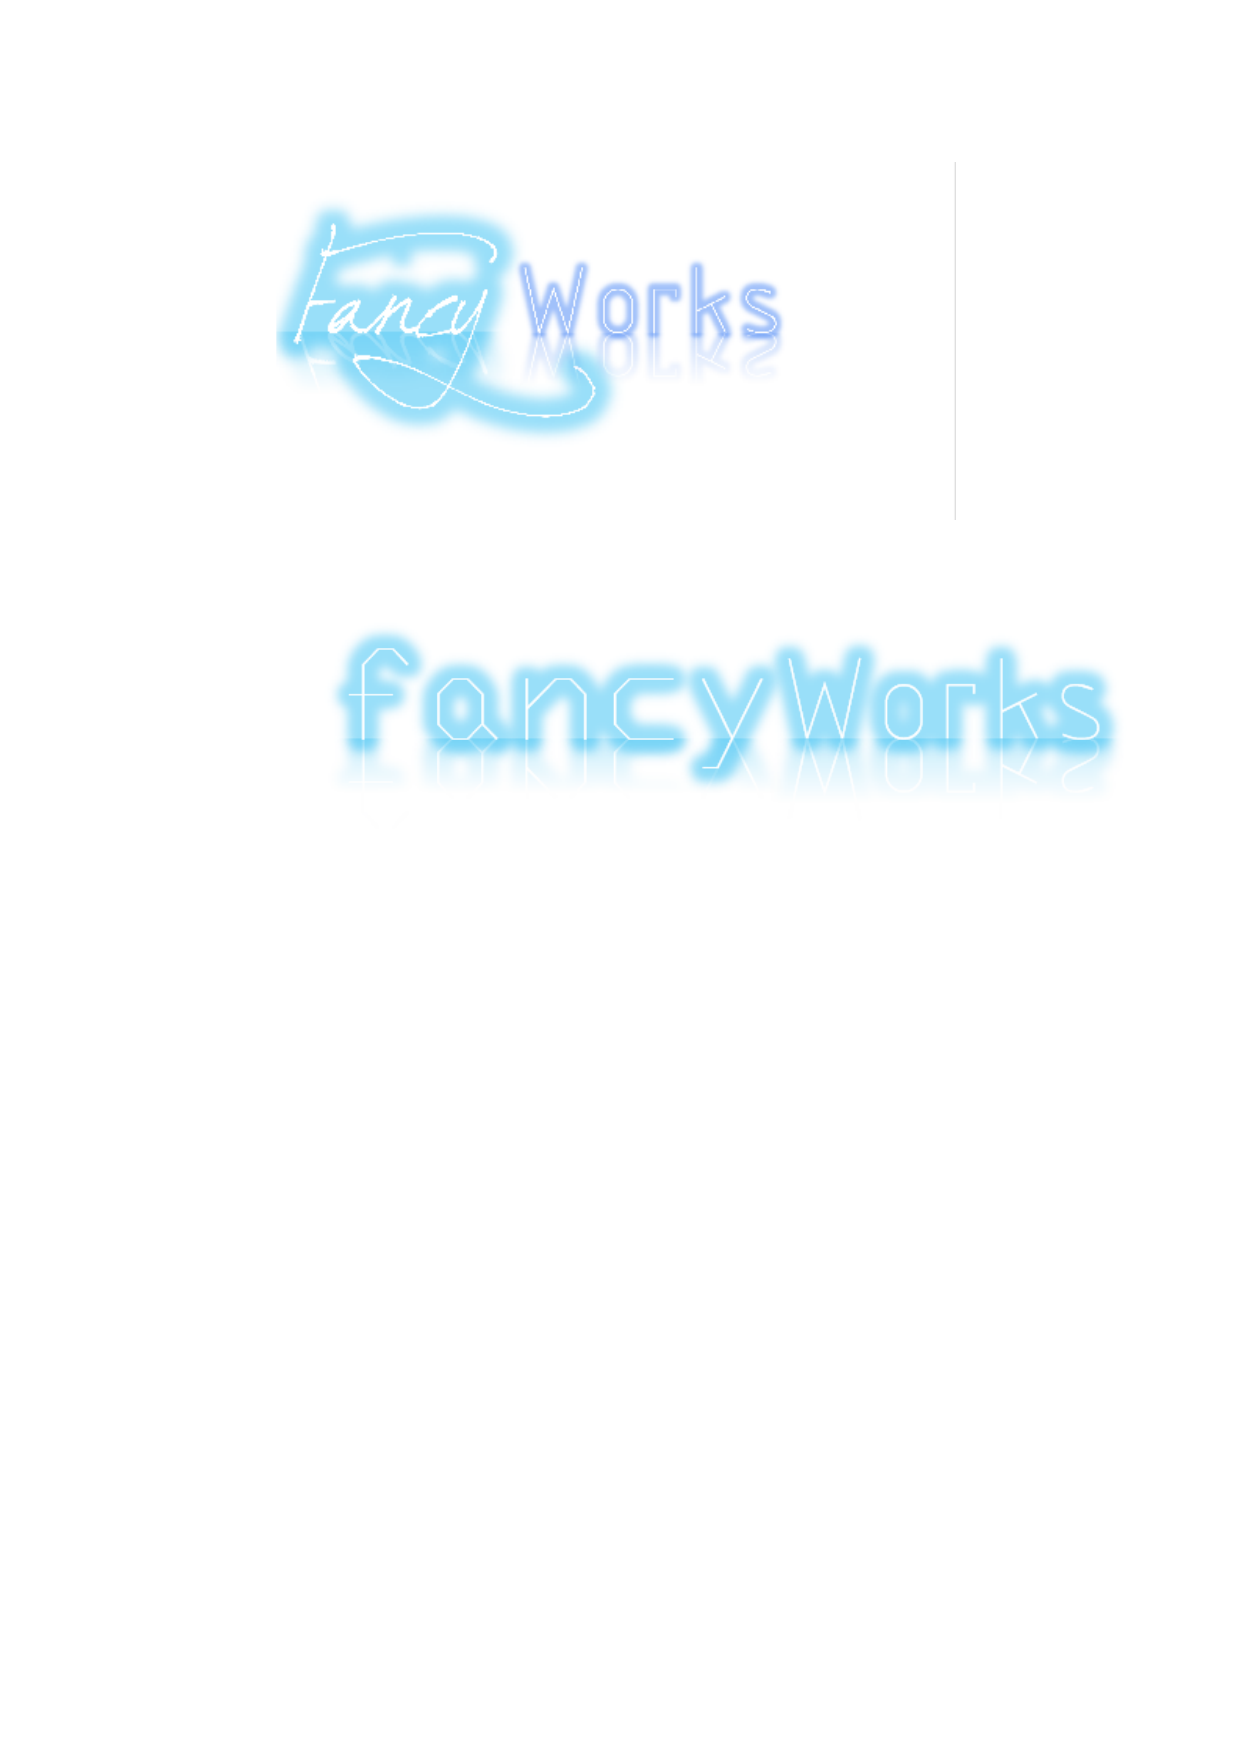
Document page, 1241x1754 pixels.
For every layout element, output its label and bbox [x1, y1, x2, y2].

picture [275, 577, 1141, 883]
picture [275, 162, 957, 520]
